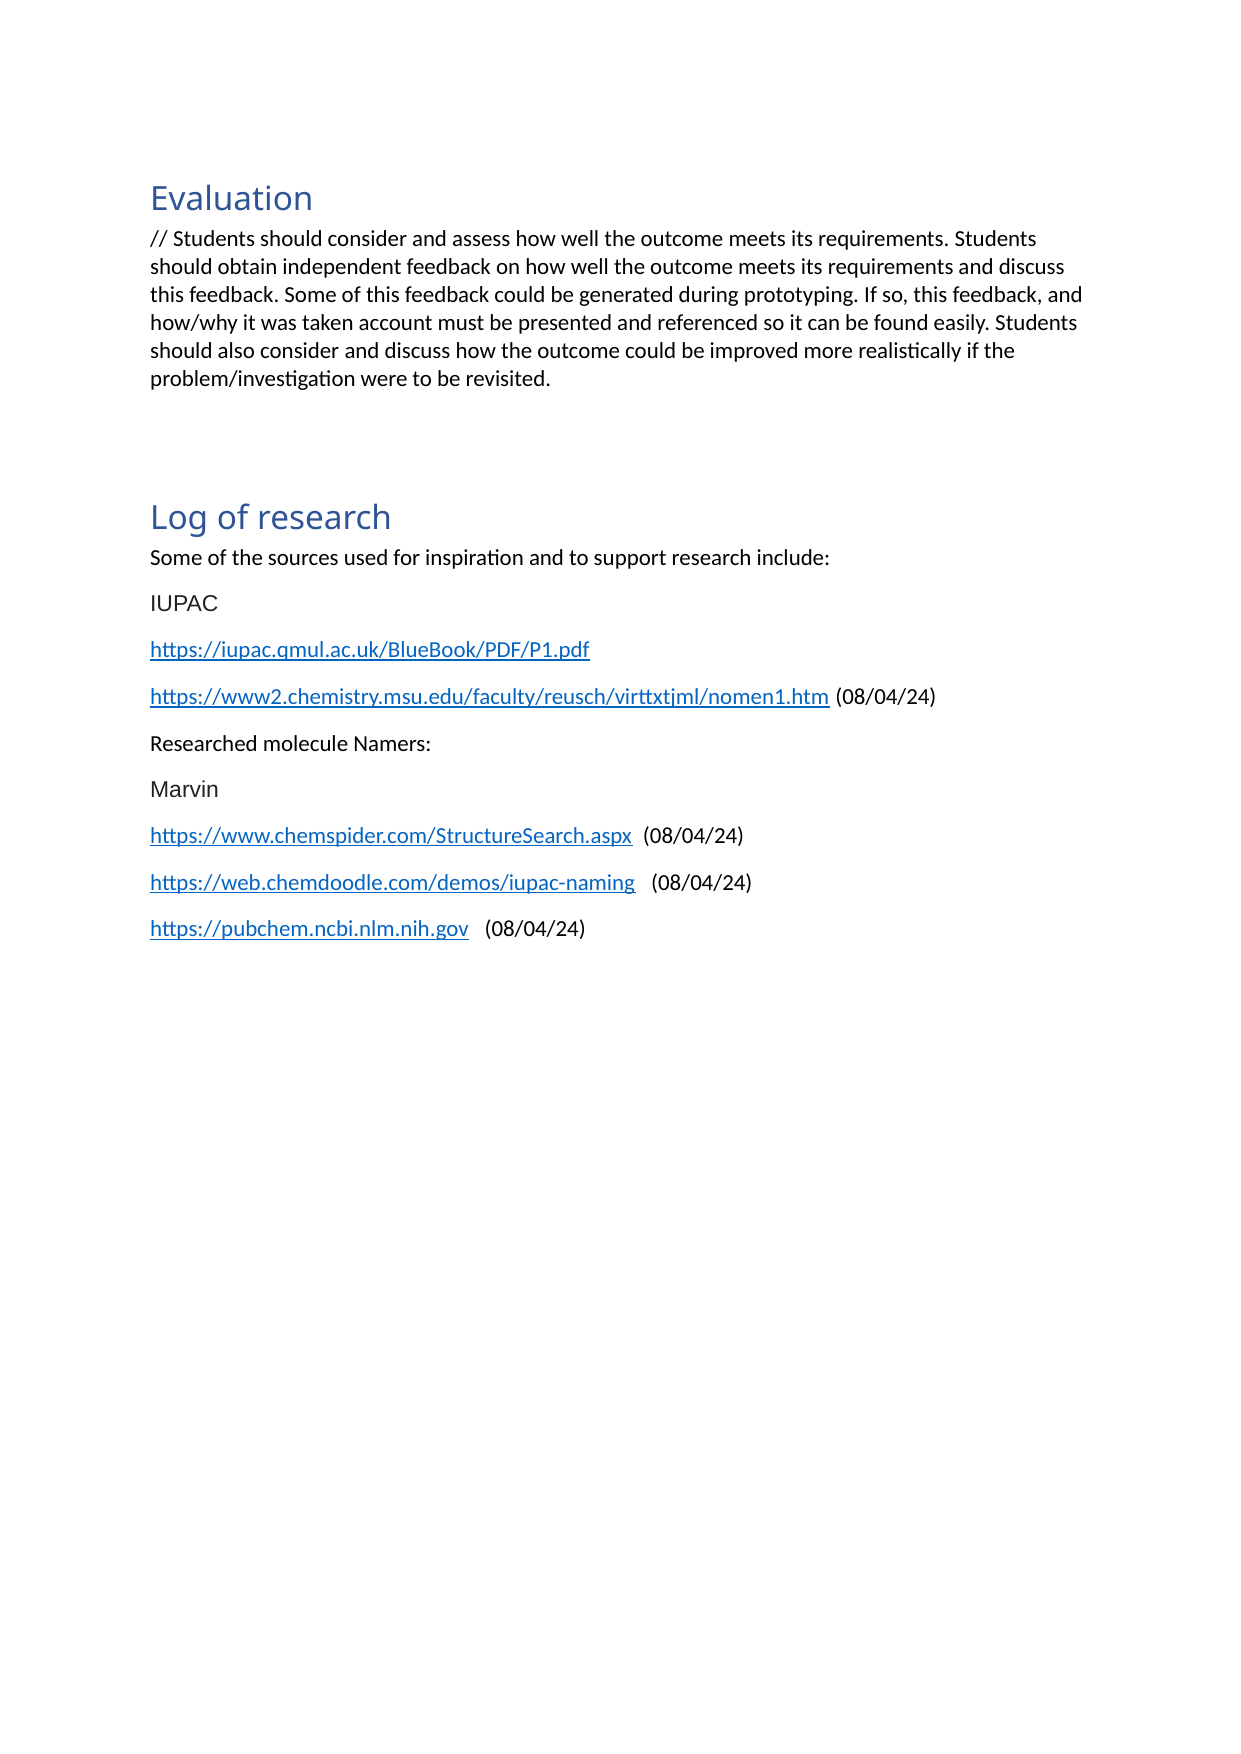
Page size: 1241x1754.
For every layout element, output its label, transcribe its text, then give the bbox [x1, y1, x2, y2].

text https://web.chemdoodle.com/demos/iupac-naming (08/04/24) [150, 868, 1090, 896]
text Some of the sources used for inspiration and to support research include: [150, 543, 1090, 571]
text https://pubchem.ncbi.nlm.nih.gov (08/04/24) [150, 914, 1090, 943]
subtitle Log of research [150, 494, 1090, 539]
text Marvin [150, 776, 1090, 802]
text IUPAC [150, 590, 1090, 616]
text https://www2.chemistry.msu.edu/faculty/reusch/virttxtjml/nomen1.htm (08/04/24) [150, 682, 1090, 710]
subtitle Evaluation [150, 175, 1090, 220]
text // Students should consider and assess how well the outcome meets its requirements. Students should obtain independent feedback on how well the outcome meets its requirements and discuss this feedback. Some of this feedback could be generated during prototyping. If so, this feedback, and how/why it was taken account must be presented and referenced so it can be found easily. Students should also consider and discuss how the outcome could be improved more realistically if the problem/investigation were to be revisited. [150, 224, 1090, 392]
text Researched molecule Namers: [150, 729, 1090, 757]
text https://iupac.qmul.ac.uk/BlueBook/PDF/P1.pdf [150, 635, 1090, 663]
text https://www.chemspider.com/StructureSearch.aspx (08/04/24) [150, 821, 1090, 849]
